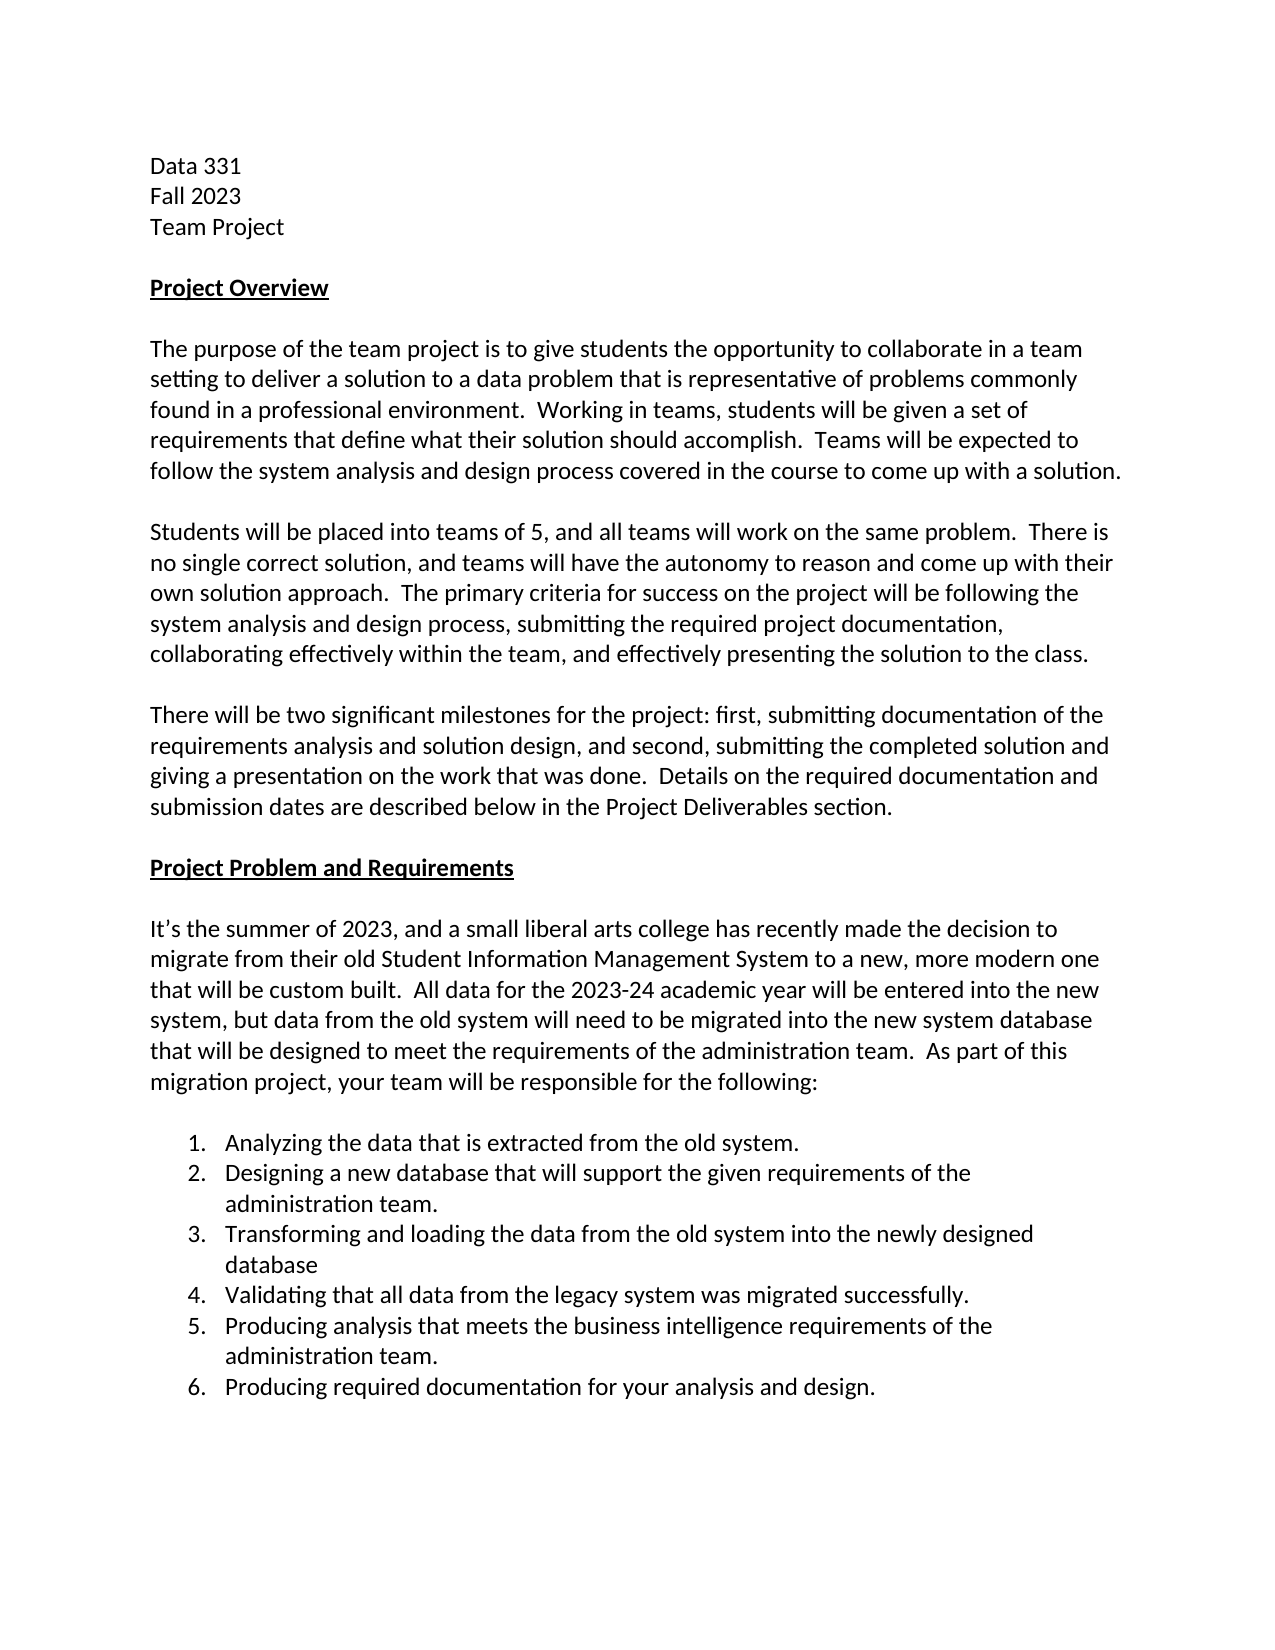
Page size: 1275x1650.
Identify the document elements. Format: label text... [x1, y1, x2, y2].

text There will be two significant milestones for the project: first, submitting documentation of the requirements analysis and solution design, and second, submitting the completed solution and giving a presentation on the work that was done. Details on the required documentation and submission dates are described below in the Project Deliverables section. [150, 699, 1125, 821]
text Team Project [150, 211, 1125, 242]
list Analyzing the data that is extracted from the old system. [187, 1127, 1125, 1157]
list Validating that all data from the legacy system was migrated successfully. [187, 1279, 1125, 1310]
text The purpose of the team project is to give students the opportunity to collaborate in a team setting to deliver a solution to a data problem that is representative of problems commonly found in a professional environment. Working in teams, students will be given a set of requirements that define what their solution should accomplish. Teams will be expected to follow the system analysis and design process covered in the course to come up with a solution. [150, 333, 1125, 486]
text Project Overview [150, 272, 1125, 303]
text Data 331 [150, 150, 1125, 181]
list Transforming and loading the data from the old system into the newly designed database [187, 1218, 1125, 1279]
text Students will be placed into teams of 5, and all teams will work on the same problem. There is no single correct solution, and teams will have the autonomy to reason and come up with their own solution approach. The primary criteria for success on the project will be following the system analysis and design process, submitting the required project documentation, collaborating effectively within the team, and effectively presenting the solution to the class. [150, 516, 1125, 669]
text Fall 2023 [150, 181, 1125, 211]
text Project Problem and Requirements [150, 852, 1125, 882]
text It’s the summer of 2023, and a small liberal arts college has recently made the decision to migrate from their old Student Information Management System to a new, more modern one that will be custom built. All data for the 2023-24 academic year will be entered into the new system, but data from the old system will need to be migrated into the new system database that will be designed to meet the requirements of the administration team. As part of this migration project, your team will be responsible for the following: [150, 913, 1125, 1096]
list Designing a new database that will support the given requirements of the administration team. [187, 1157, 1125, 1218]
list Producing required documentation for your analysis and design. [187, 1371, 1125, 1401]
list Producing analysis that meets the business intelligence requirements of the administration team. [187, 1310, 1125, 1371]
